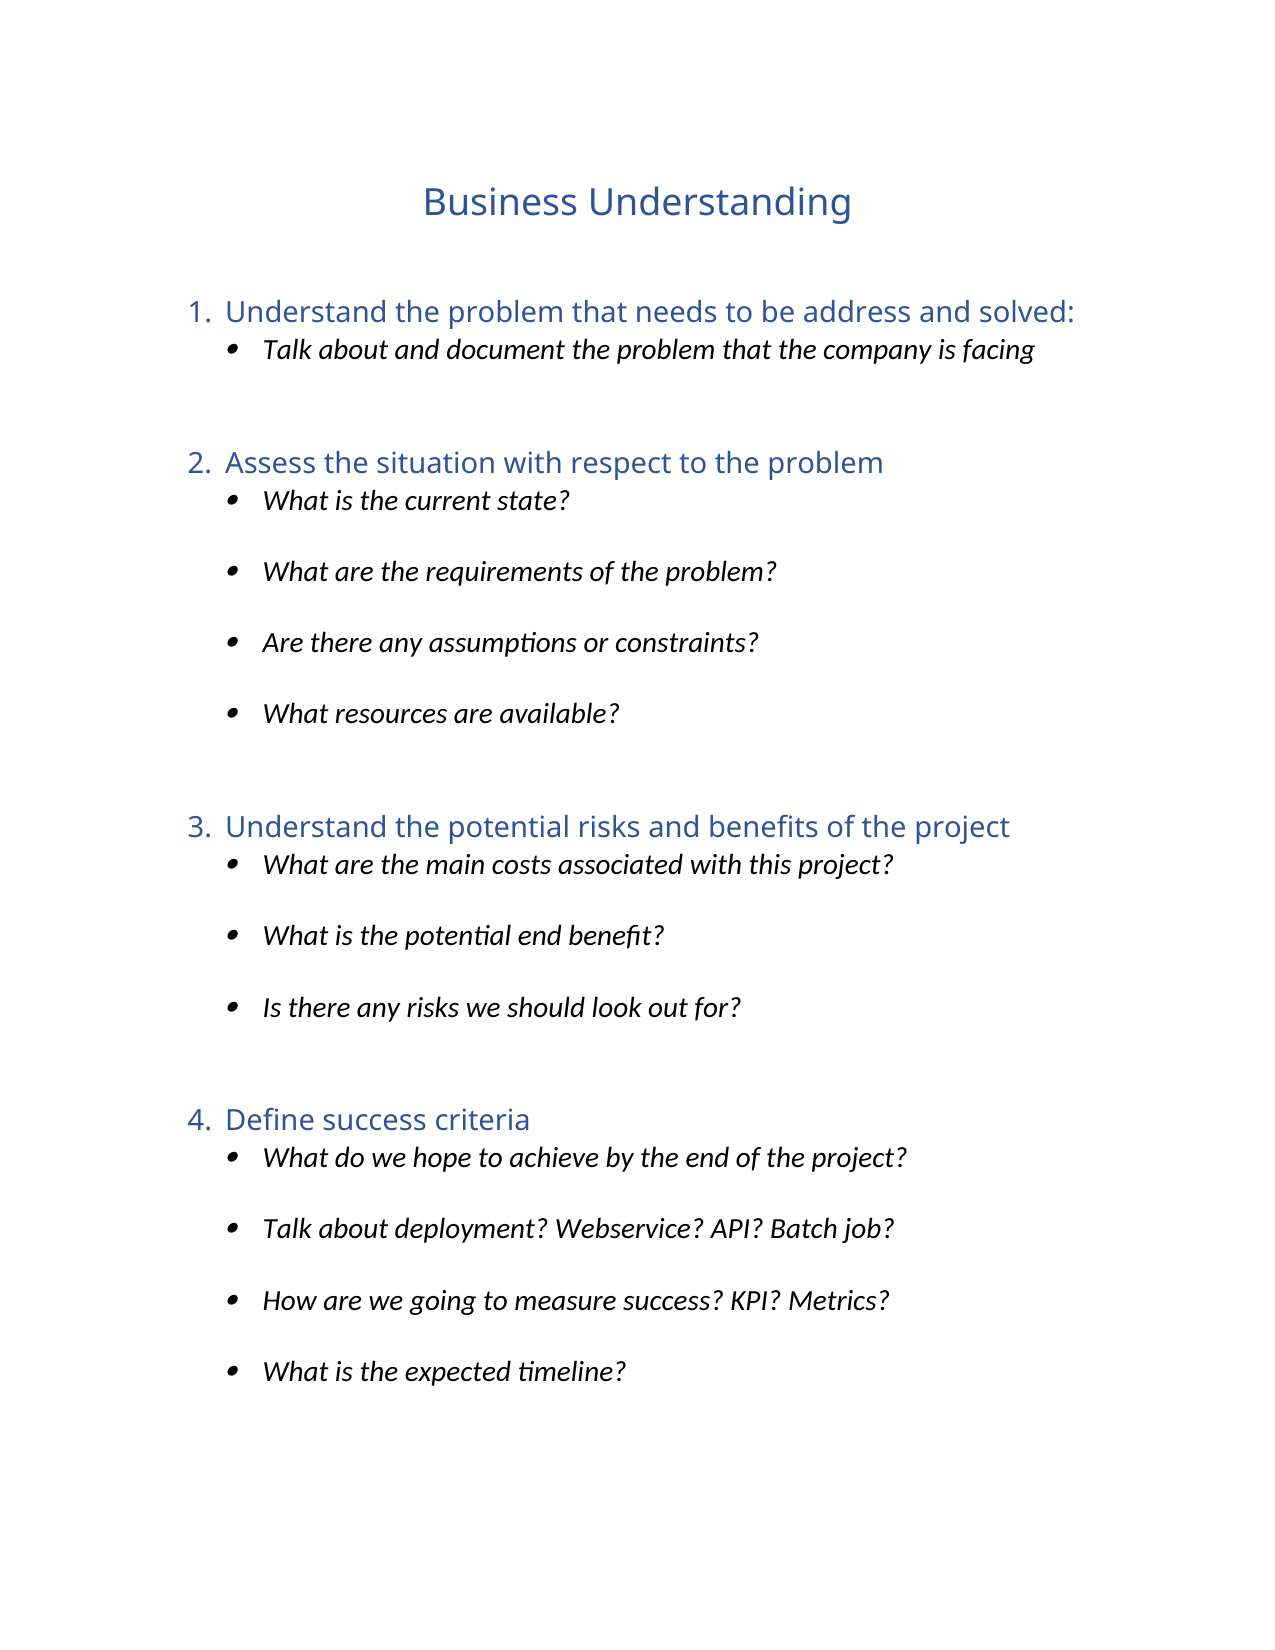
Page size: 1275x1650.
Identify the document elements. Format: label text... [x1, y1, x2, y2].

subtitle Understand the potential risks and benefits of the project [187, 806, 1125, 846]
subtitle Understand the problem that needs to be address and solved: [187, 291, 1125, 331]
list How are we going to measure success? KPI? Metrics? [225, 1282, 1125, 1317]
subtitle Assess the situation with respect to the problem [187, 442, 1125, 482]
list Are there any assumptions or constraints? [225, 624, 1125, 660]
list What is the current state? [225, 482, 1125, 517]
list What is the potential end benefit? [225, 917, 1125, 953]
list What resources are available? [225, 695, 1125, 731]
list What do we hope to achieve by the end of the project? [225, 1139, 1125, 1175]
list Is there any risks we should look out for? [225, 989, 1125, 1024]
list What are the requirements of the problem? [225, 553, 1125, 588]
list Talk about deployment? Webservice? API? Batch job? [225, 1211, 1125, 1246]
subtitle Business Understanding [150, 175, 1125, 226]
list Talk about and document the problem that the company is facing [225, 331, 1125, 367]
list What are the main costs associated with this project? [225, 846, 1125, 882]
subtitle Define success criteria [187, 1100, 1125, 1139]
list What is the expected timeline? [225, 1353, 1125, 1389]
